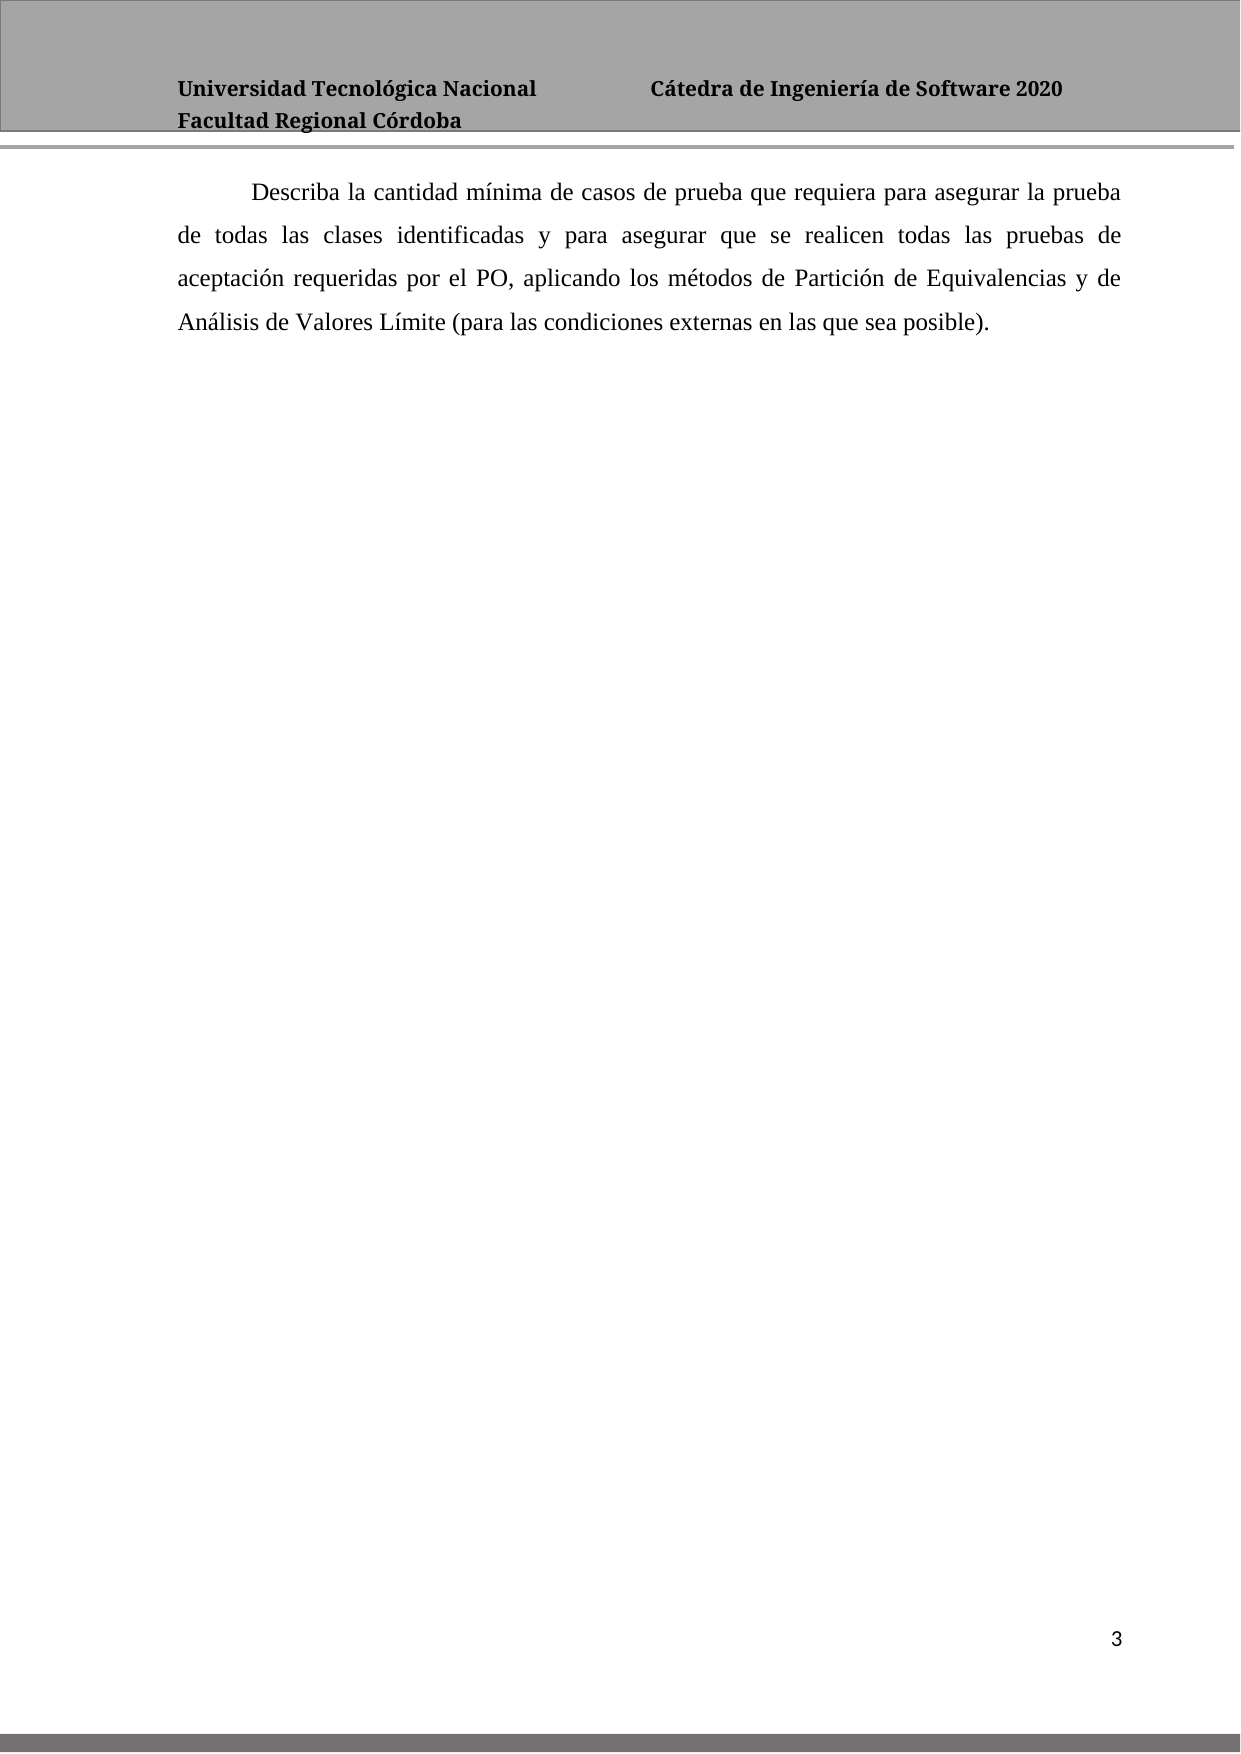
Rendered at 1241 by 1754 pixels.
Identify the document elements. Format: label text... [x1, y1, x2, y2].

text Describa la cantidad mínima de casos de prueba que requiera para asegurar la prueba de todas las clases identificadas y para asegurar que se realicen todas las pruebas de aceptación requeridas por el PO, aplicando los métodos de Partición de Equivalencias y de Análisis de Valores Límite (para las condiciones externas en las que sea posible). [177, 177, 1122, 335]
